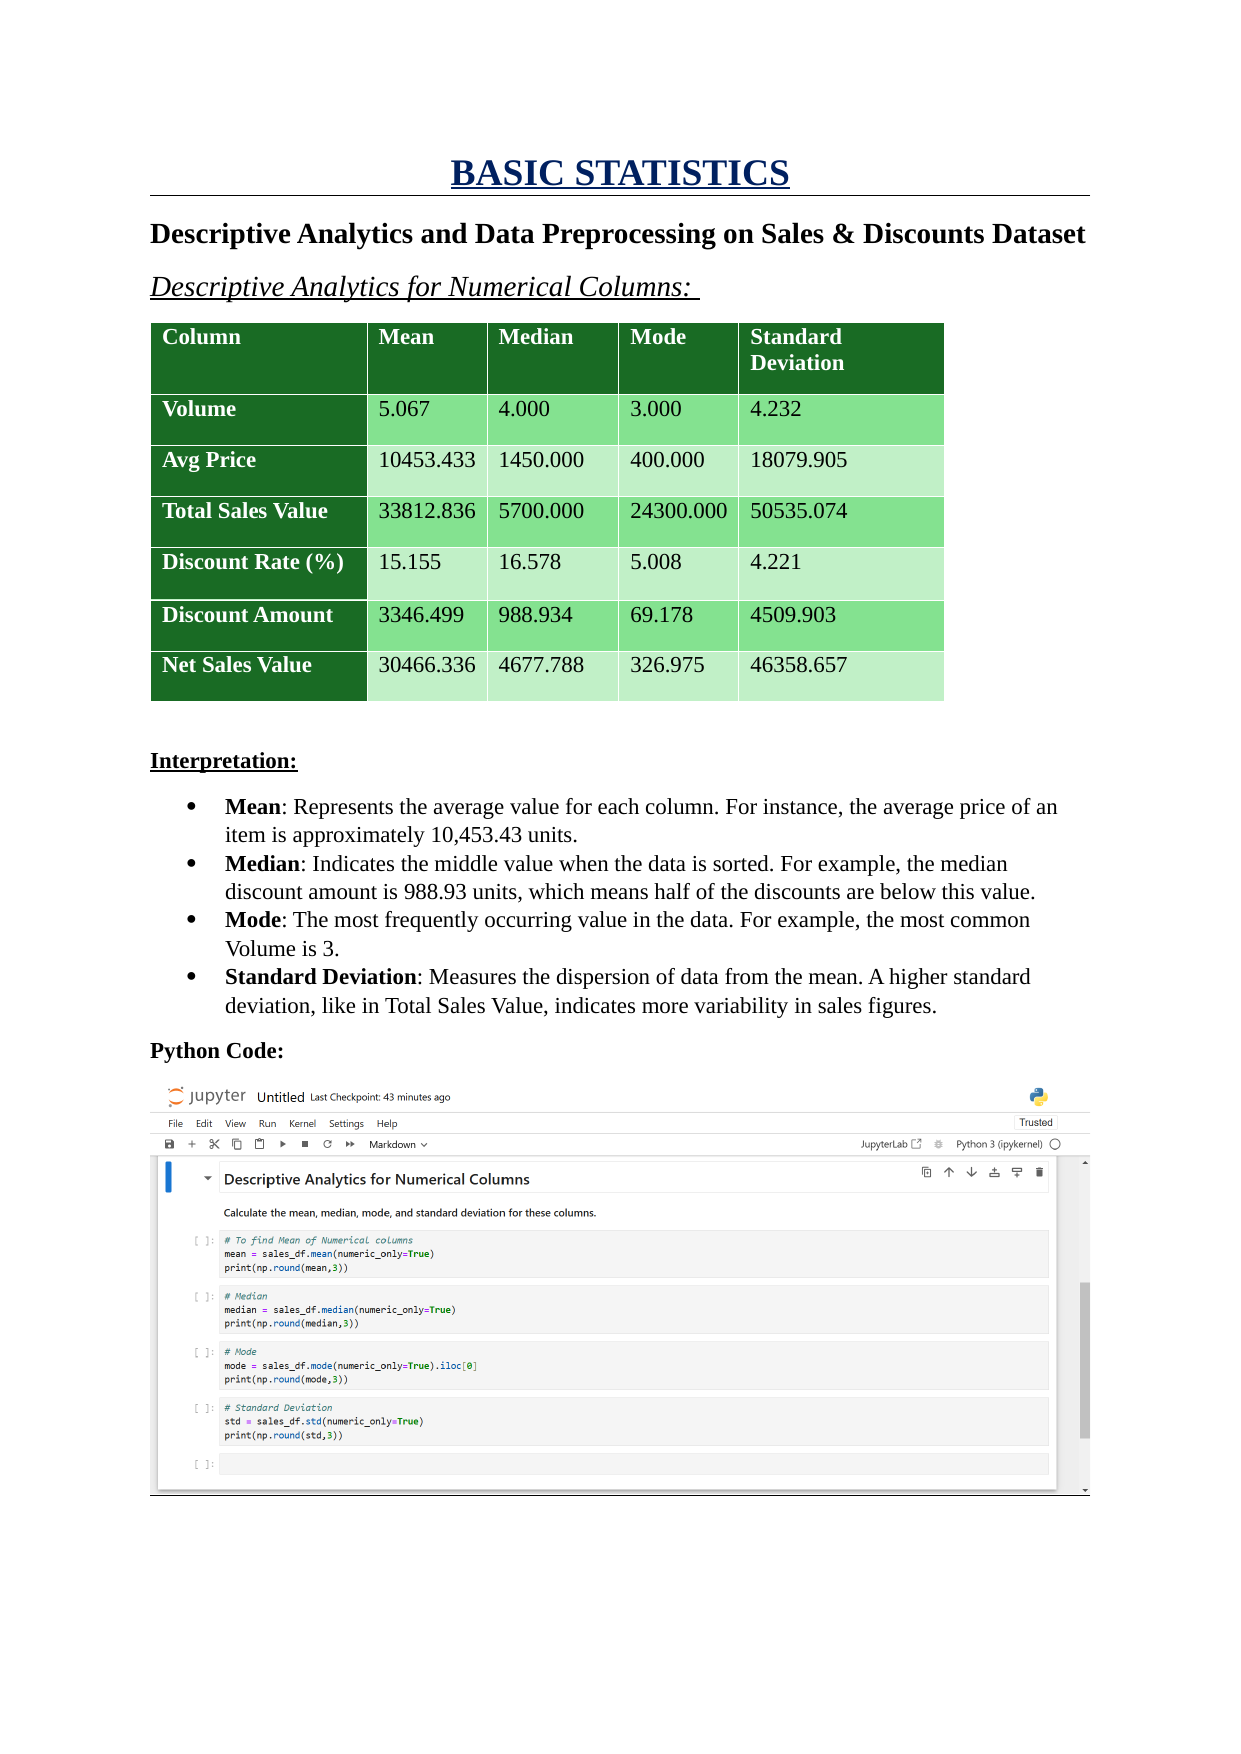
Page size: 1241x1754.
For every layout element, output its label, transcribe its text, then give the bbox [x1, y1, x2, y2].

table_header Mode [619, 323, 738, 394]
table_cell 69.178 [619, 601, 738, 651]
text Interpretation: [150, 748, 1090, 774]
list Mean: Represents the average value for each column. For instance, the average price of an item is approximately 10,453.43 units. [187, 793, 1090, 847]
picture [150, 1082, 1091, 1494]
table_cell 30466.336 [368, 652, 487, 701]
table_cell 326.975 [619, 652, 738, 701]
table_cell Avg Price [151, 446, 367, 496]
table_cell 24300.000 [619, 497, 738, 547]
list Median: Indicates the middle value when the data is sorted. For example, the median discount amount is 988.93 units, which means half of the discounts are below this value. [187, 849, 1090, 904]
list Standard Deviation: Measures the dispersion of data from the mean. A higher standard deviation, like in Total Sales Value, indicates more variability in sales figures. [187, 963, 1090, 1018]
table_header Standard Deviation [739, 323, 944, 394]
table_cell Volume [151, 395, 367, 445]
table_cell 5700.000 [488, 497, 618, 547]
table_header Median [488, 323, 618, 394]
table_cell 10453.433 [368, 446, 487, 496]
table_header Mean [368, 323, 487, 394]
table_cell 4.221 [739, 548, 944, 599]
table_cell 5.008 [619, 548, 738, 599]
list Mode: The most frequently occurring value in the data. For example, the most common Volume is 3. [187, 906, 1090, 961]
table_cell 18079.905 [739, 446, 944, 496]
table_cell 15.155 [368, 548, 487, 599]
table_cell 1450.000 [488, 446, 618, 496]
table_cell 400.000 [619, 446, 738, 496]
table_cell 4509.903 [739, 601, 944, 651]
text Descriptive Analytics and Data Preprocessing on Sales & Discounts Dataset [150, 216, 1090, 250]
table_cell Discount Rate (%) [151, 548, 367, 599]
table_cell Total Sales Value [151, 497, 367, 547]
table_cell 5.067 [368, 395, 487, 445]
table_header Column [151, 323, 367, 394]
table_cell Net Sales Value [151, 652, 367, 701]
table_cell 50535.074 [739, 497, 944, 547]
text Descriptive Analytics for Numerical Columns: [150, 269, 1090, 303]
table_cell 46358.657 [739, 652, 944, 701]
table_cell 988.934 [488, 601, 618, 651]
text Python Code: [150, 1037, 1090, 1063]
table_cell 4.232 [739, 395, 944, 445]
table_cell 33812.836 [368, 497, 487, 547]
text BASIC STATISTICS [150, 150, 1090, 195]
table_cell 16.578 [488, 548, 618, 599]
table_cell 3346.499 [368, 601, 487, 651]
table_cell 4677.788 [488, 652, 618, 701]
table_cell 3.000 [619, 395, 738, 445]
table_cell Discount Amount [151, 601, 367, 651]
table_cell 4.000 [488, 395, 618, 445]
